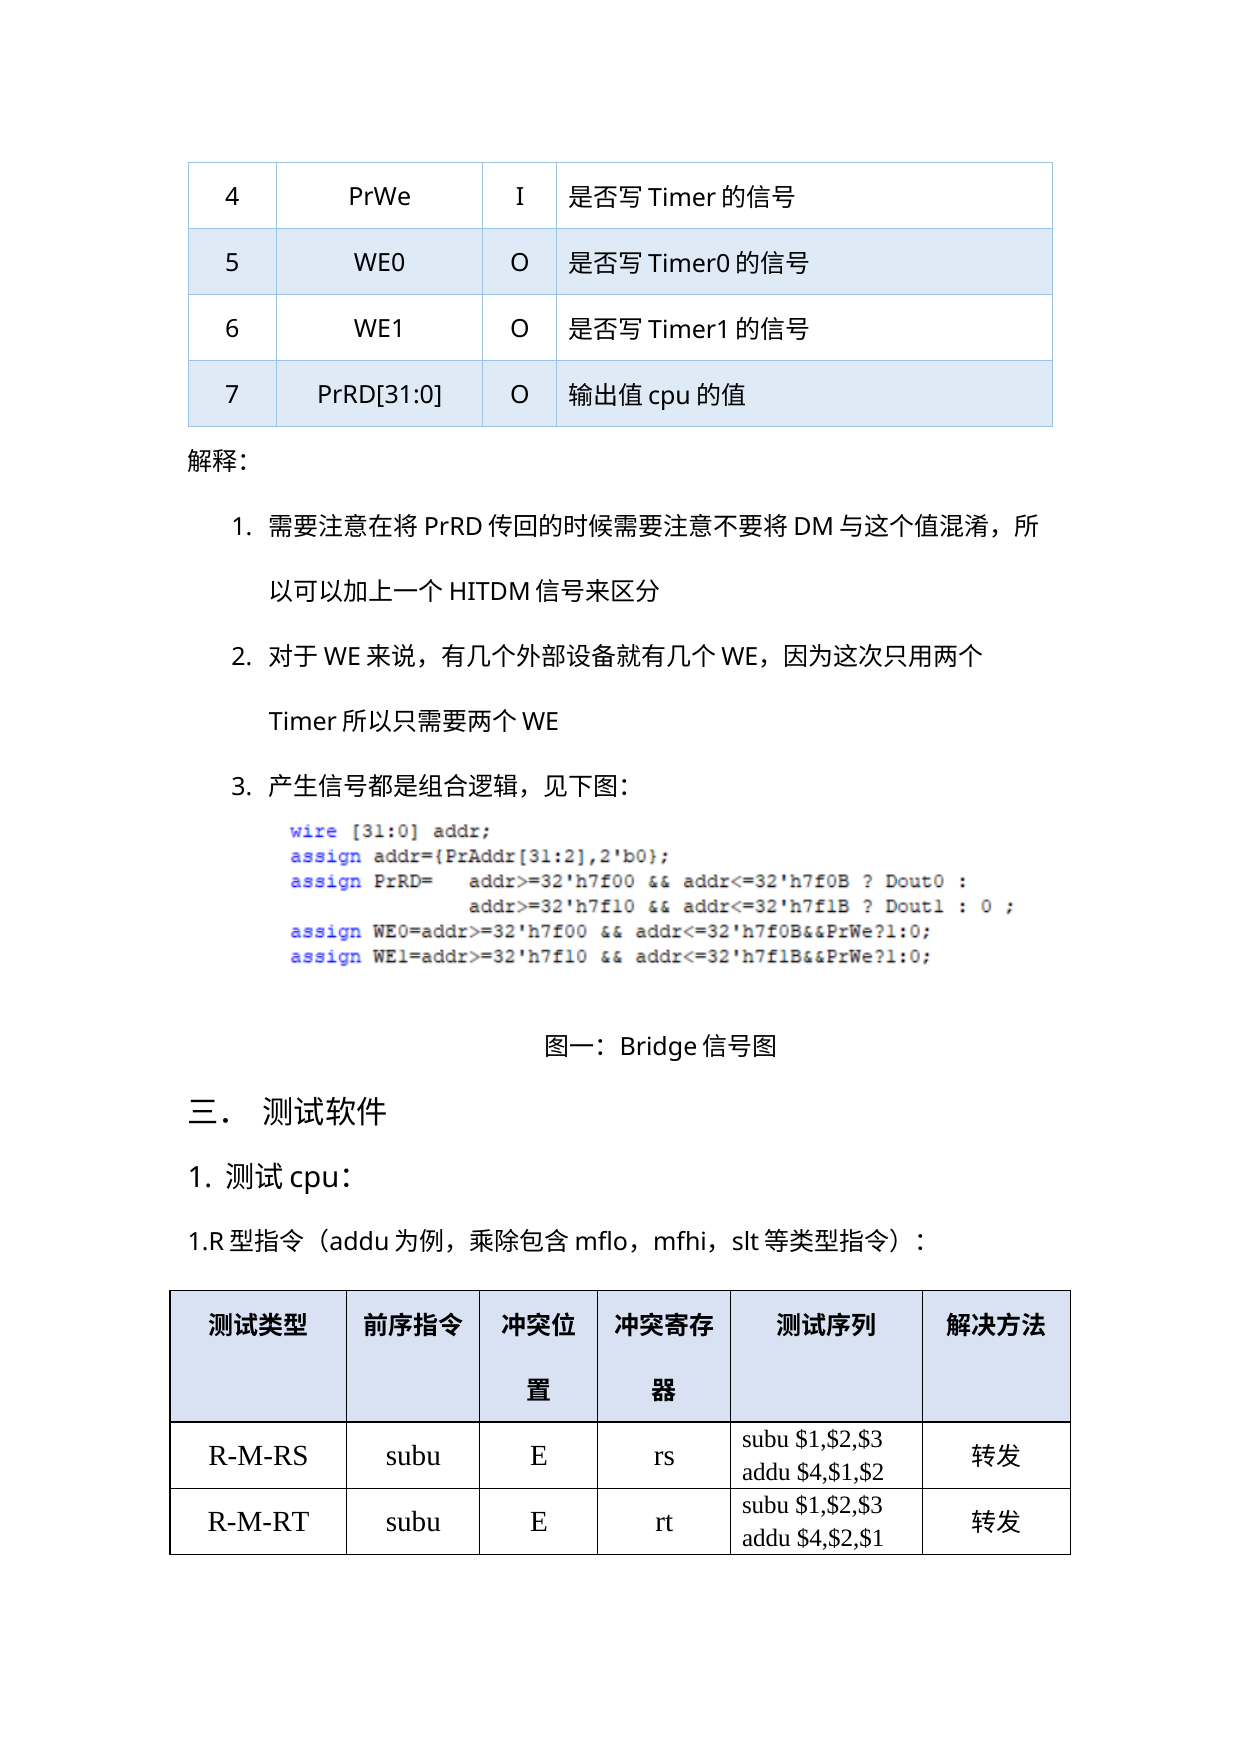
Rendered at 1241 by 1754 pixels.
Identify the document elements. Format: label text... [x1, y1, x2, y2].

table_cell PrWe [277, 163, 482, 228]
table_cell E [480, 1423, 597, 1487]
table_cell subu $1,$2,$3 addu $4,$2,$1 [731, 1489, 922, 1553]
list 测试cpu： [187, 1142, 1053, 1207]
list 产生信号都是组合逻辑，见下图： [231, 752, 1053, 817]
table_cell R-M-RS [171, 1423, 346, 1487]
table_cell WE1 [277, 295, 482, 360]
list 需要注意在将PrRD传回的时候需要注意不要将DM与这个值混淆，所以可以加上一个HITDM信号来区分 [231, 492, 1053, 622]
table_cell 是否写Timer0的信号 [557, 229, 1052, 294]
text 解释： [187, 427, 1053, 492]
list 对于WE来说，有几个外部设备就有几个WE，因为这次只用两个Timer所以只需要两个WE [231, 622, 1053, 752]
table_cell 转发 [923, 1489, 1070, 1553]
table_cell subu [347, 1489, 479, 1553]
table_header 冲突寄存器 [598, 1291, 730, 1421]
table_cell 4 [189, 163, 276, 228]
table_cell WE0 [277, 229, 482, 294]
table_cell rt [598, 1489, 730, 1553]
table_header 测试类型 [171, 1291, 346, 1421]
table_cell rs [598, 1423, 730, 1487]
table_cell O [483, 361, 556, 426]
table_header 解决方法 [923, 1291, 1070, 1421]
list 测试软件 [187, 1077, 1053, 1142]
table_cell R-M-RT [171, 1489, 346, 1553]
table_cell PrRD[31:0] [277, 361, 482, 426]
table_cell O [483, 229, 556, 294]
table_cell 7 [189, 361, 276, 426]
table_cell 转发 [923, 1423, 1070, 1487]
table_cell 6 [189, 295, 276, 360]
table_header 测试序列 [731, 1291, 922, 1421]
list 图一：Bridge信号图 [269, 1012, 1053, 1077]
table_cell 是否写Timer1的信号 [557, 295, 1052, 360]
text 1.R型指令（addu为例，乘除包含mflo，mfhi，slt等类型指令）： [187, 1207, 1053, 1272]
table_cell 输出值cpu的值 [557, 361, 1052, 426]
table_cell subu [347, 1423, 479, 1487]
table_cell subu $1,$2,$3 addu $4,$1,$2 [731, 1423, 922, 1487]
table_cell E [480, 1489, 597, 1553]
table_cell O [483, 295, 556, 360]
table_header 冲突位置 [480, 1291, 597, 1421]
picture [276, 817, 1045, 985]
table_header 前序指令 [347, 1291, 479, 1421]
table_cell 5 [189, 229, 276, 294]
table_cell I [483, 163, 556, 228]
table_cell 是否写Timer的信号 [557, 163, 1052, 228]
